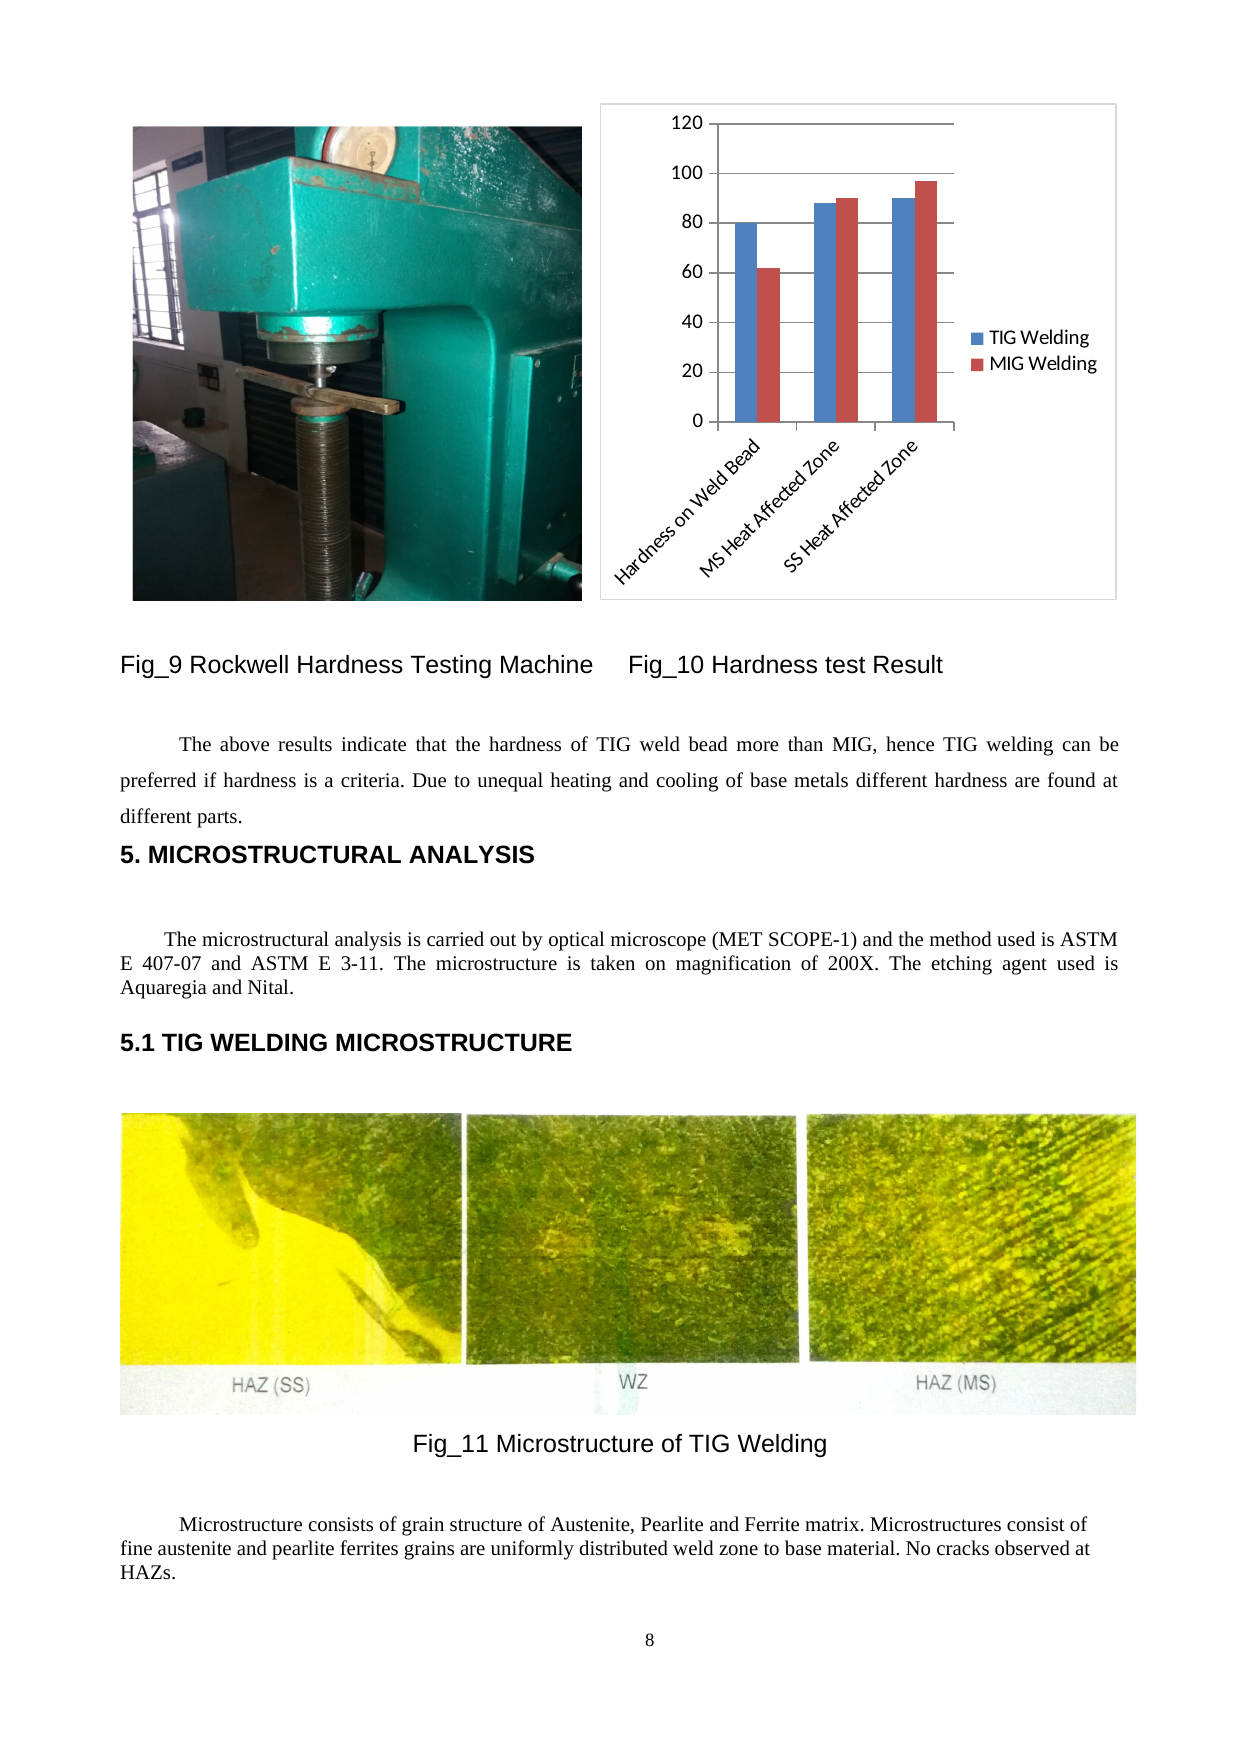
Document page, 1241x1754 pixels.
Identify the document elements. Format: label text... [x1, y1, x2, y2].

text 5.1 TIG WELDING MICROSTRUCTURE [120, 1027, 1120, 1056]
picture [133, 127, 582, 600]
text Fig_9 Rockwell Hardness Testing Machine Fig_10 Hardness test Result [120, 650, 1120, 678]
text Fig_11 Microstructure of TIG Welding [120, 1429, 1120, 1458]
text Microstructure consists of grain structure of Austenite, Pearlite and Ferrite matrix. Microstructures consist of fine austenite and pearlite ferrites grains are uniformly distributed weld zone to base material. No cracks observed at HAZs. [120, 1512, 1120, 1584]
text 5. MICROSTRUCTURAL ANALYSIS [120, 840, 1120, 869]
text The above results indicate that the hardness of TIG weld bead more than MIG, hence TIG welding can be preferred if hardness is a criteria. Due to unequal heating and cooling of base metals different hardness are found at different parts. [120, 732, 1120, 828]
text The microstructural analysis is carried out by optical microscope (MET SCOPE-1) and the method used is ASTM E 407-07 and ASTM E 3-11. The microstructure is taken on magnification of 200X. The etching agent used is Aquaregia and Nital. [120, 927, 1120, 999]
picture [120, 1113, 1137, 1415]
